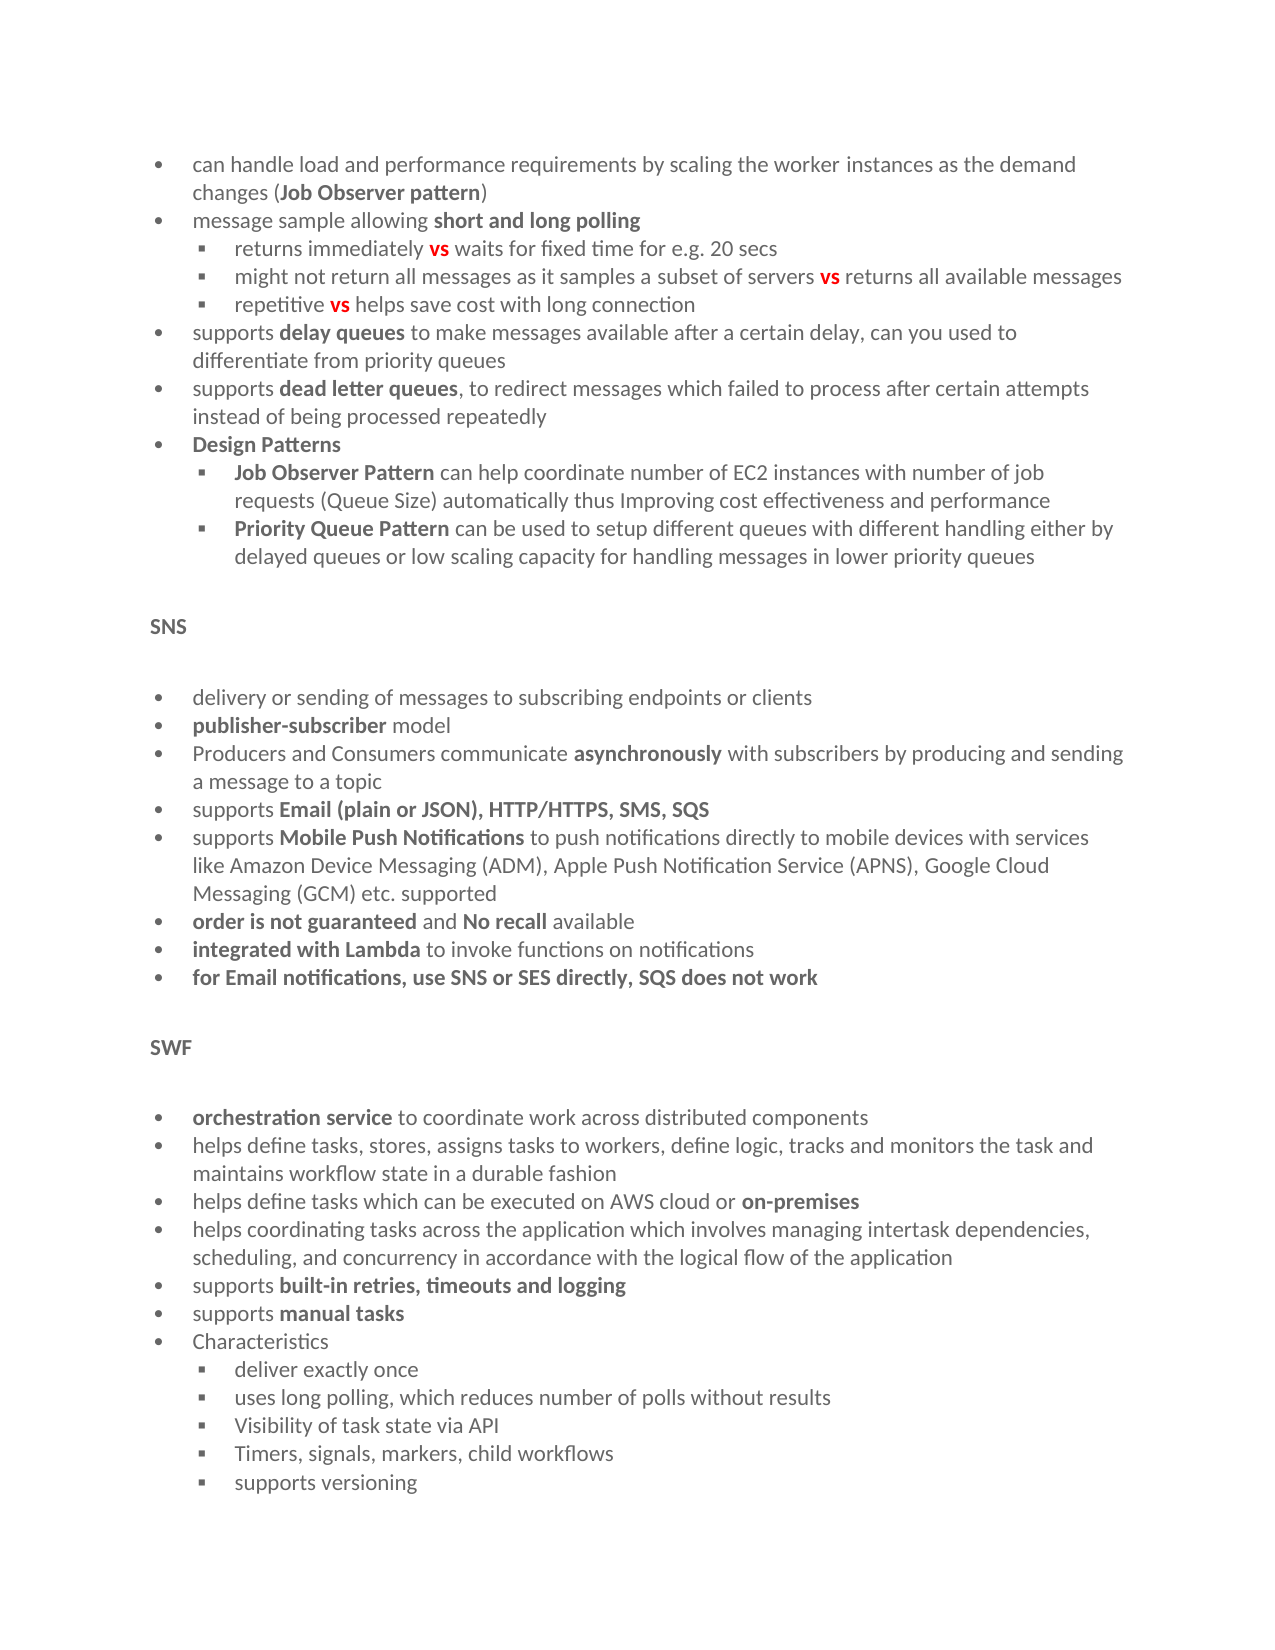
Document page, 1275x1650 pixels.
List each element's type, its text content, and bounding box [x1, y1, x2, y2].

list helps define tasks, stores, assigns tasks to workers, define logic, tracks and monitors the task and maintains workflow state in a durable fashion [155, 1131, 1125, 1187]
list Design Patterns [155, 430, 1125, 458]
list repetitive vs helps save cost with long connection [197, 290, 1125, 318]
list returns immediately vs waits for fixed time for e.g. 20 secs [197, 234, 1125, 262]
list orchestration service to coordinate work across distributed components [155, 1103, 1125, 1131]
list Characteristics [155, 1327, 1125, 1356]
list supports delay queues to make messages available after a certain delay, can you used to differentiate from priority queues [155, 318, 1125, 374]
list might not return all messages as it samples a subset of servers vs returns all available messages [197, 262, 1125, 290]
list Job Observer Pattern can help coordinate number of EC2 instances with number of job requests (Queue Size) automatically thus Improving cost effectiveness and performance [197, 458, 1125, 514]
list supports versioning [197, 1468, 1125, 1496]
list helps coordinating tasks across the application which involves managing intertask dependencies, scheduling, and concurrency in accordance with the logical flow of the application [155, 1215, 1125, 1271]
list integrated with Lambda to invoke functions on notifications [155, 935, 1125, 963]
list supports built-in retries, timeouts and logging [155, 1271, 1125, 1299]
list message sample allowing short and long polling [155, 206, 1125, 234]
list supports Email (plain or JSON), HTTP/HTTPS, SMS, SQS [155, 795, 1125, 823]
list Visibility of task state via API [197, 1412, 1125, 1439]
list publisher-subscriber model [155, 711, 1125, 739]
list uses long polling, which reduces number of polls without results [197, 1383, 1125, 1412]
list delivery or sending of messages to subscribing endpoints or clients [155, 683, 1125, 711]
text SWF [150, 1033, 1125, 1061]
list for Email notifications, use SNS or SES directly, SQS does not work [155, 963, 1125, 991]
list order is not guaranteed and No recall available [155, 907, 1125, 935]
list Priority Queue Pattern can be used to setup different queues with different handling either by delayed queues or low scaling capacity for handling messages in lower priority queues [197, 514, 1125, 570]
list helps define tasks which can be executed on AWS cloud or on-premises [155, 1187, 1125, 1215]
list supports manual tasks [155, 1299, 1125, 1327]
text SNS [150, 612, 1125, 641]
list can handle load and performance requirements by scaling the worker instances as the demand changes (Job Observer pattern) [155, 150, 1125, 206]
list supports Mobile Push Notifications to push notifications directly to mobile devices with services like Amazon Device Messaging (ADM), Apple Push Notification Service (APNS), Google Cloud Messaging (GCM) etc. supported [155, 823, 1125, 907]
list Producers and Consumers communicate asynchronously with subscribers by producing and sending a message to a topic [155, 739, 1125, 795]
list supports dead letter queues, to redirect messages which failed to process after certain attempts instead of being processed repeatedly [155, 374, 1125, 430]
list Timers, signals, markers, child workflows [197, 1439, 1125, 1468]
list deliver exactly once [197, 1356, 1125, 1383]
